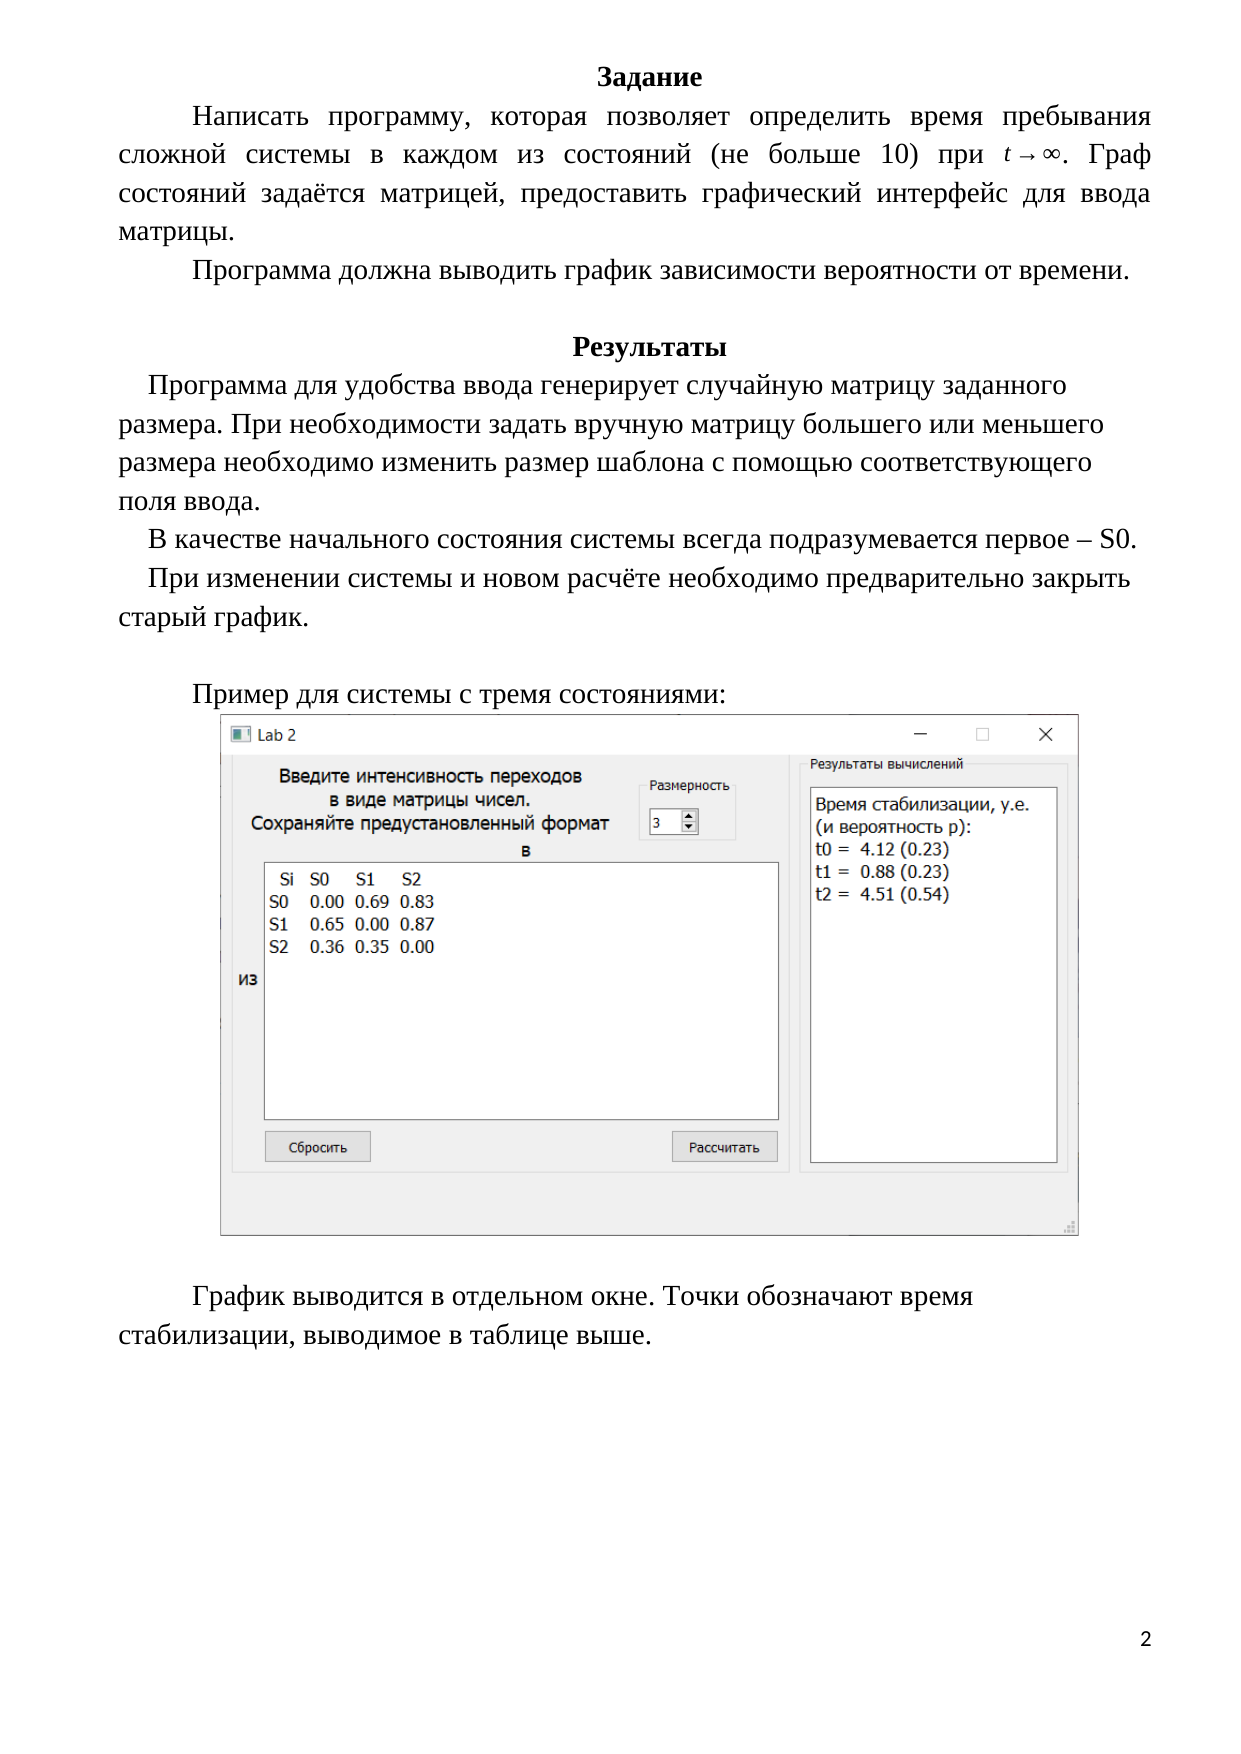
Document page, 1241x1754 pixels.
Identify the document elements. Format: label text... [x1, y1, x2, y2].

text Программа должна выводить график зависимости вероятности от времени. [118, 252, 1152, 285]
text Программа для удобства ввода генерирует случайную матрицу заданного размера. При необходимости задать вручную матрицу большего или меньшего размера необходимо изменить размер шаблона с помощью соответствующего поля ввода. [118, 367, 1152, 517]
text Написать программу, которая позволяет определить время пребывания сложной системы в каждом из состояний (не больше 10) при . Граф состояний задаётся матрицей, предоставить графический интерфейс для ввода матрицы. [118, 98, 1152, 247]
text При изменении системы и новом расчёте необходимо предварительно закрыть старый график. [118, 560, 1152, 632]
text В качестве начального состояния системы всегда подразумевается первое – S0. [118, 522, 1152, 555]
text Задание [118, 59, 1152, 93]
picture [220, 714, 1079, 1236]
text График выводится в отдельном окне. Точки обозначают время стабилизации, выводимое в таблице выше. [118, 1278, 1152, 1350]
text Результаты [148, 329, 1152, 362]
text Пример для системы с тремя состояниями: [148, 676, 1152, 709]
